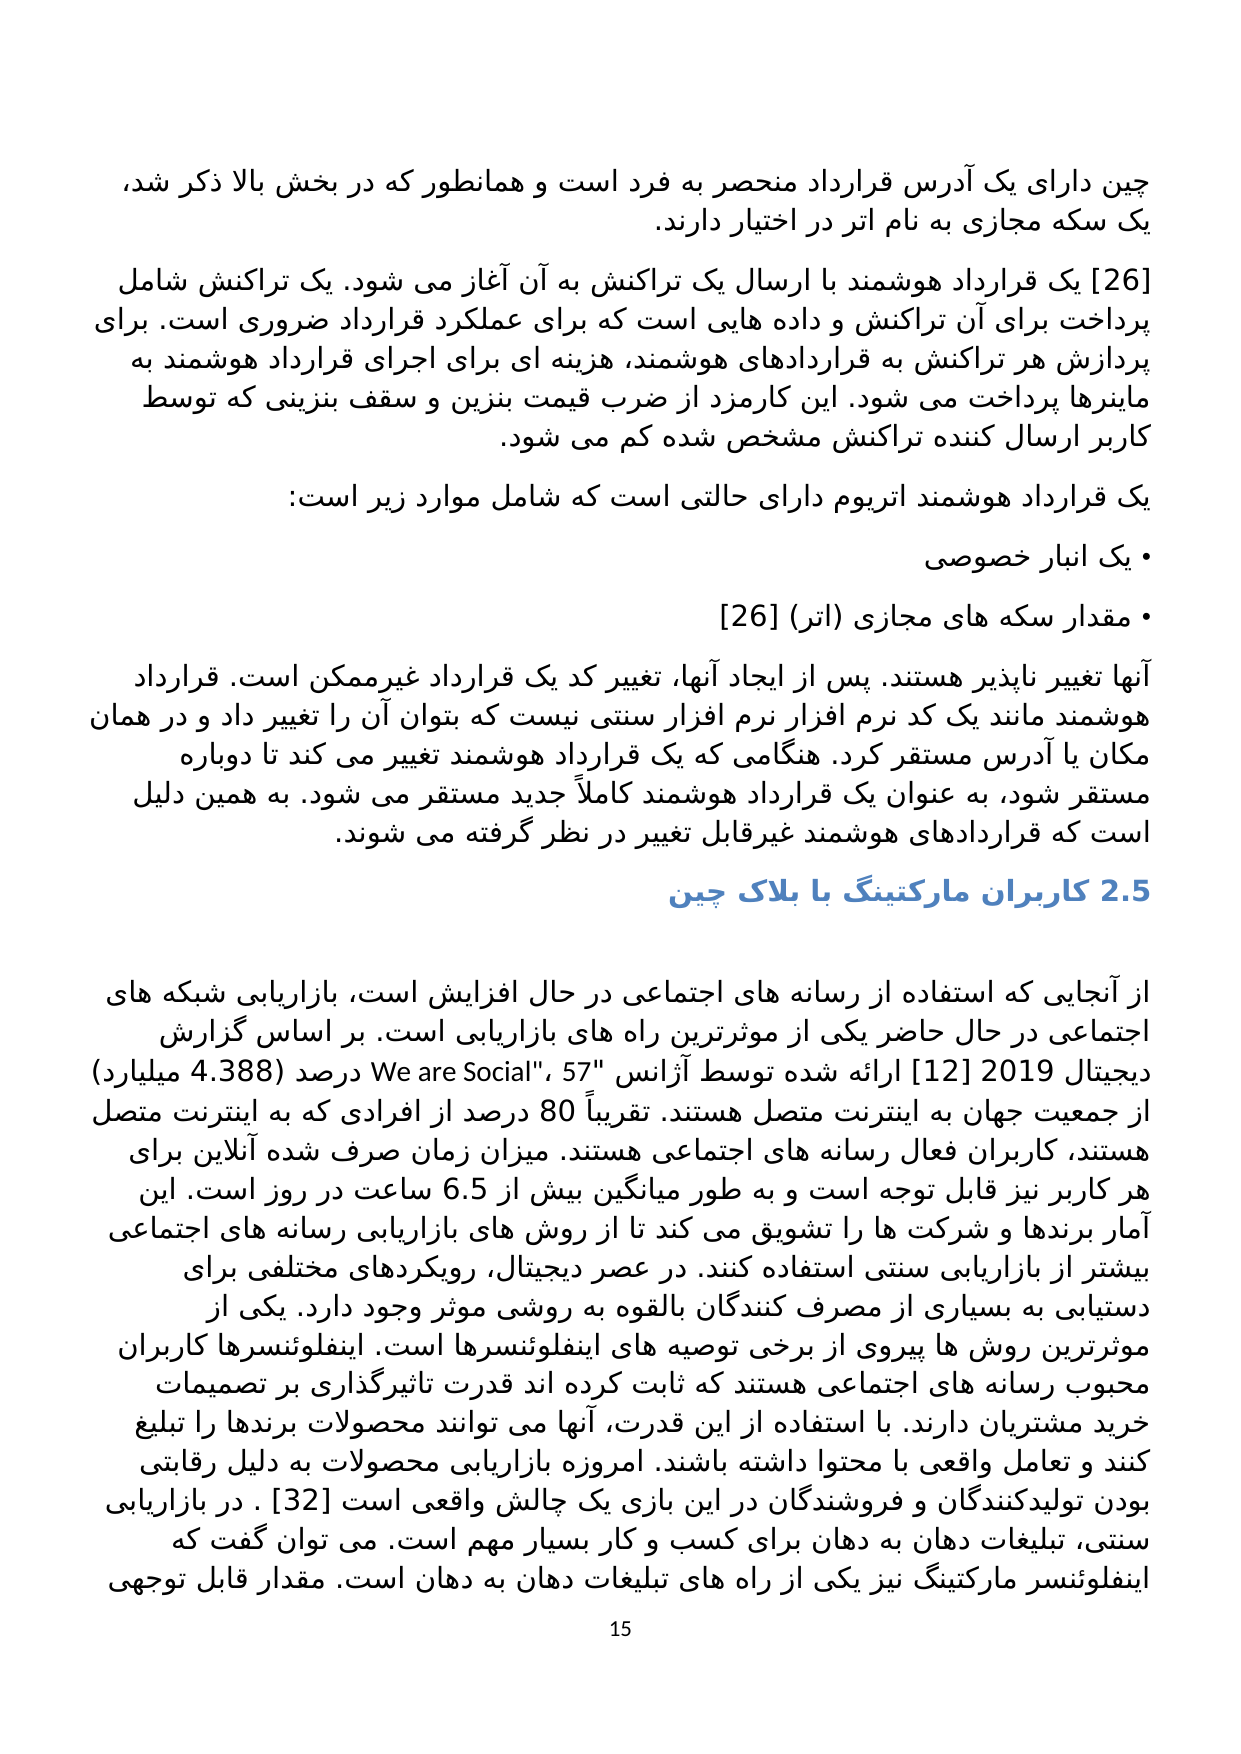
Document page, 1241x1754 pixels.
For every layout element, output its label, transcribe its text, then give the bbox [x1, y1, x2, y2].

text یک قرارداد هوشمند اتریوم دارای حالتی است که شامل موارد زیر است: [89, 479, 1152, 513]
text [89, 976, 1152, 1596]
subtitle 2.5 کاربران مارکتینگ با بلاک چین [89, 875, 1152, 909]
text [26] یک قرارداد هوشمند با ارسال یک تراکنش به آن آغاز می شود. یک تراکنش شامل پرداخت برای آن تراکنش و داده هایی است که برای عملکرد قرارداد ضروری است. برای پردازش هر تراکنش به قراردادهای هوشمند، هزینه ای برای اجرای قرارداد هوشمند به ماینرها پرداخت می شود. این کارمزد از ضرب قیمت بنزین و سقف بنزینی که توسط کاربر ارسال کننده تراکنش مشخص شده کم می شود. [89, 263, 1152, 453]
text • مقدار سکه های مجازی (اتر) [26] [89, 599, 1152, 633]
text • یک انبار خصوصی [89, 539, 1152, 573]
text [89, 165, 1152, 238]
text آنها تغییر ناپذیر هستند. پس از ایجاد آنها، تغییر کد یک قرارداد غیرممکن است. قرارداد هوشمند مانند یک کد نرم افزار نرم افزار سنتی نیست که بتوان آن را تغییر داد و در همان مکان یا آدرس مستقر کرد. هنگامی که یک قرارداد هوشمند تغییر می کند تا دوباره مستقر شود، به عنوان یک قرارداد هوشمند کاملاً جدید مستقر می شود. به همین دلیل است که قراردادهای هوشمند غیرقابل تغییر در نظر گرفته می شوند. [89, 659, 1152, 849]
